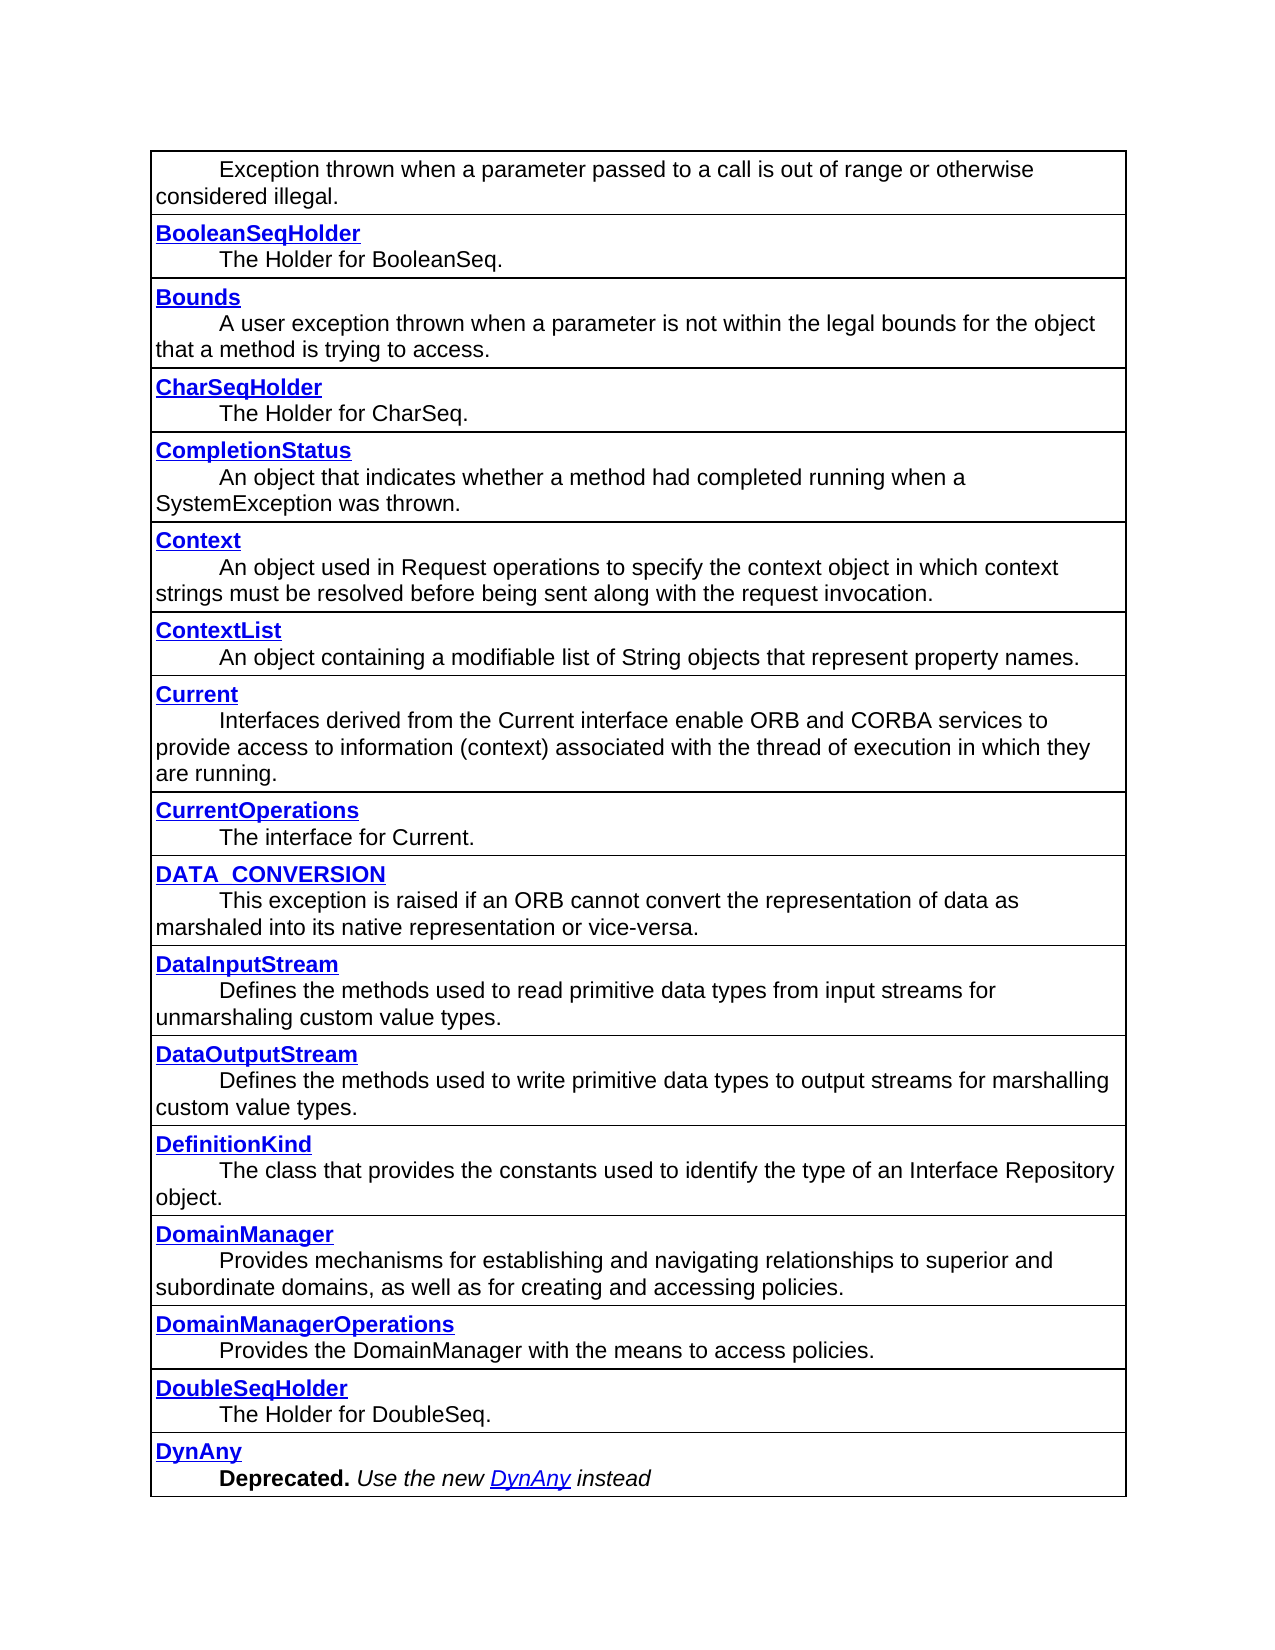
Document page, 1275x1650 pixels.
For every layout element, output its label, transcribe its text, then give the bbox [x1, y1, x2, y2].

table_cell Context An object used in Request operations to specify the context object in which context strings must be resolved before being sent along with the request invocation. [152, 523, 1125, 611]
table_cell ContextList An object containing a modifiable list of String objects that represent property names. [152, 613, 1125, 674]
table_cell Current Interfaces derived from the Current interface enable ORB and CORBA services to provide access to information (context) associated with the thread of execution in which they are running. [152, 676, 1125, 791]
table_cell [152, 152, 1125, 214]
table_cell DataOutputStream Defines the methods used to write primitive data types to output streams for marshalling custom value types. [152, 1036, 1125, 1124]
table_cell DoubleSeqHolder The Holder for DoubleSeq. [152, 1370, 1125, 1432]
table_cell DataInputStream Defines the methods used to read primitive data types from input streams for unmarshaling custom value types. [152, 946, 1125, 1034]
table_cell DATA_CONVERSION This exception is raised if an ORB cannot convert the representation of data as marshaled into its native representation or vice-versa. [152, 856, 1125, 944]
table_cell Bounds A user exception thrown when a parameter is not within the legal bounds for the object that a method is trying to access. [152, 279, 1125, 367]
table_cell DynAny Deprecated. Use the new DynAny instead [152, 1433, 1125, 1496]
table_cell CharSeqHolder The Holder for CharSeq. [152, 369, 1125, 431]
table_cell DomainManagerOperations Provides the DomainManager with the means to access policies. [152, 1306, 1125, 1368]
table_cell CurrentOperations The interface for Current. [152, 793, 1125, 854]
table_cell DomainManager Provides mechanisms for establishing and navigating relationships to superior and subordinate domains, as well as for creating and accessing policies. [152, 1216, 1125, 1304]
table_cell BooleanSeqHolder The Holder for BooleanSeq. [152, 215, 1125, 277]
table_cell CompletionStatus An object that indicates whether a method had completed running when a SystemException was thrown. [152, 433, 1125, 521]
table_cell DefinitionKind The class that provides the constants used to identify the type of an Interface Repository object. [152, 1126, 1125, 1214]
